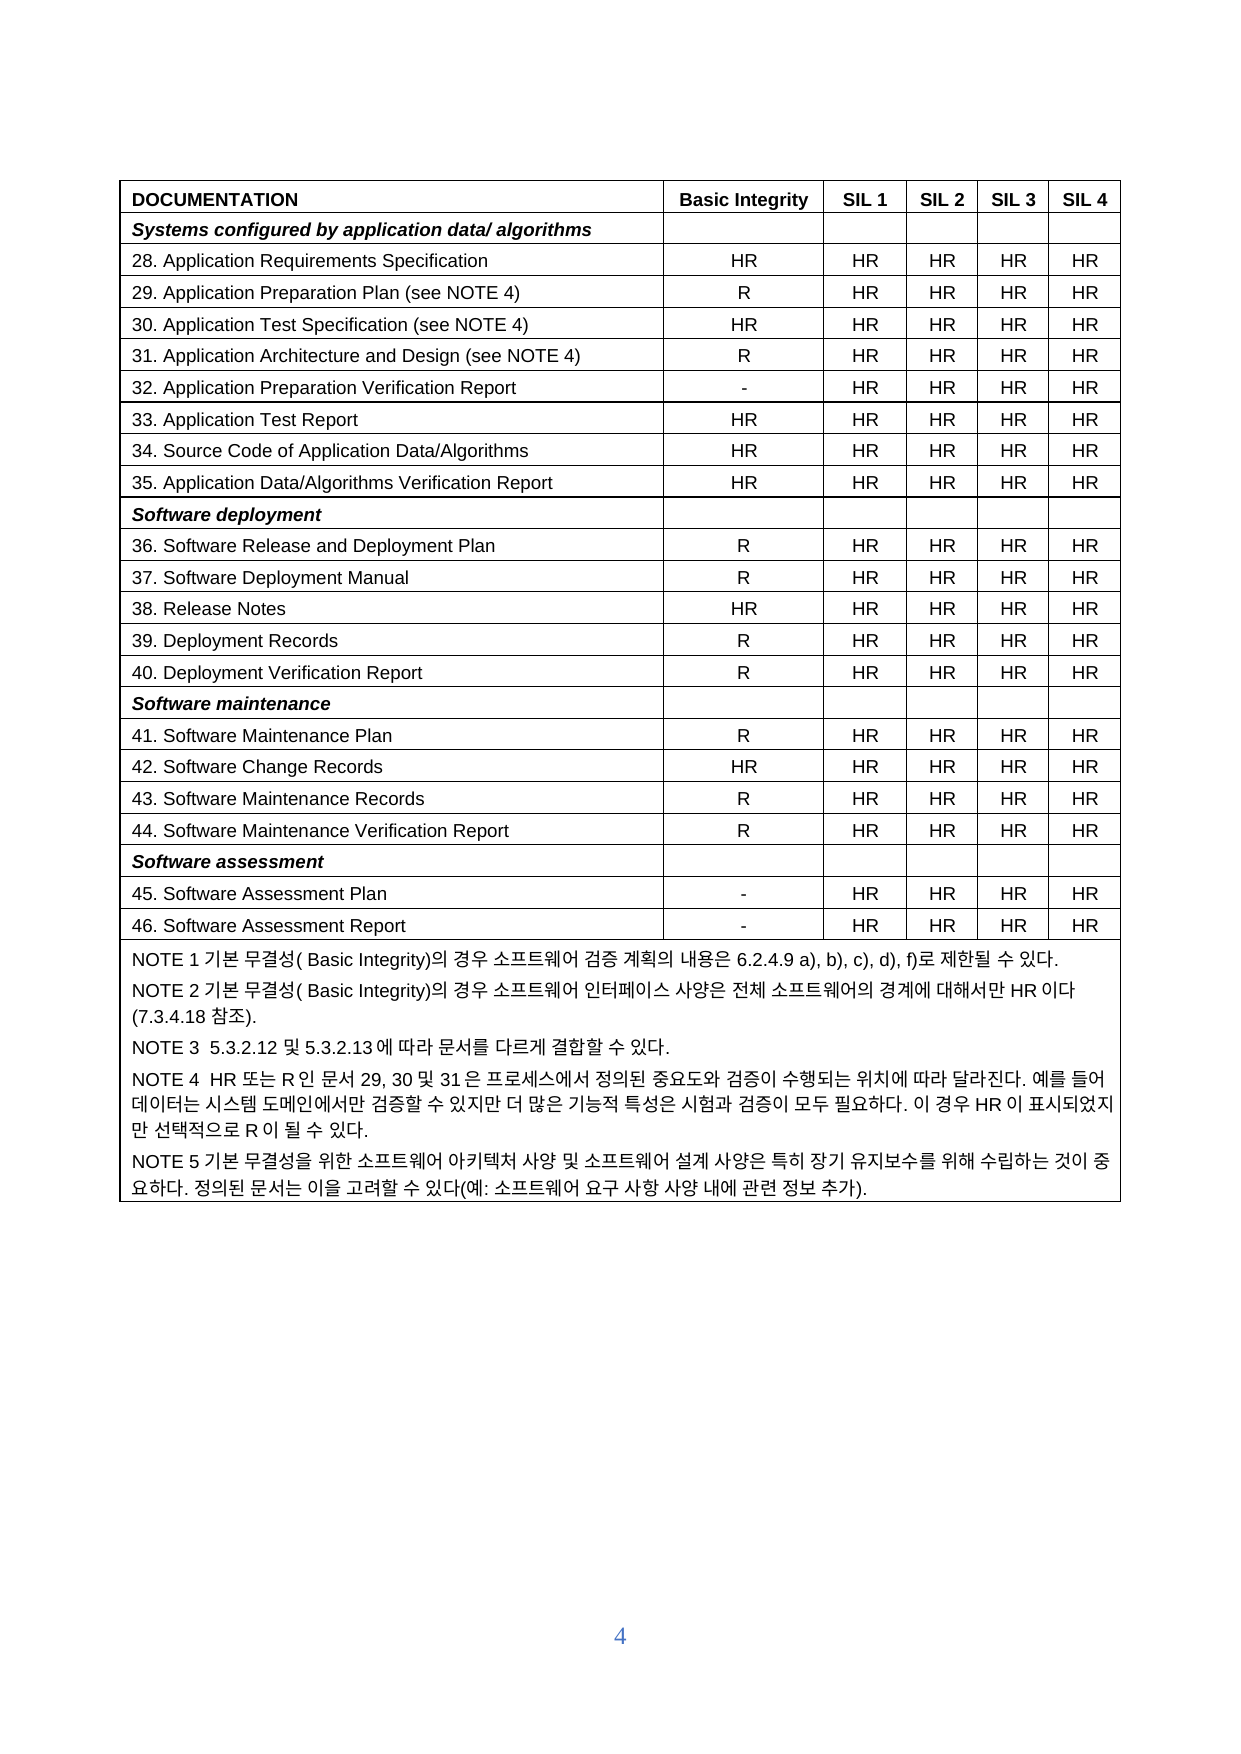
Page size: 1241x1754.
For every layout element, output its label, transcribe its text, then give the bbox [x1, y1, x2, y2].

table_cell HR [1049, 466, 1120, 496]
table_cell 34. Source Code of Application Data/Algorithms [121, 434, 663, 465]
table_cell [1049, 498, 1120, 528]
table_cell HR [1049, 814, 1120, 844]
table_cell R [664, 276, 823, 307]
table_cell HR [1049, 750, 1120, 781]
table_cell HR [1049, 782, 1120, 813]
table_cell HR [978, 592, 1048, 623]
table_cell HR [824, 403, 906, 433]
table_cell [664, 498, 823, 528]
table_cell HR [907, 308, 977, 338]
table_header SIL 4 [1049, 181, 1120, 212]
table_cell HR [824, 244, 906, 275]
table_cell HR [1049, 434, 1120, 465]
table_cell 45. Software Assessment Plan [121, 877, 663, 907]
table_cell HR [907, 529, 977, 559]
table_cell HR [978, 782, 1048, 813]
table_cell [907, 845, 977, 876]
table_header SIL 3 [978, 181, 1048, 212]
table_cell [907, 213, 977, 243]
table_cell HR [824, 529, 906, 559]
table_cell HR [978, 434, 1048, 465]
table_cell HR [824, 656, 906, 686]
table_cell HR [978, 339, 1048, 370]
table_cell 40. Deployment Verification Report [121, 656, 663, 686]
table_cell HR [907, 276, 977, 307]
table_cell [824, 687, 906, 718]
table_header SIL 1 [824, 181, 906, 212]
table_cell HR [664, 434, 823, 465]
table_header Basic Integrity [664, 181, 823, 212]
table_cell HR [978, 877, 1048, 907]
table_cell R [664, 339, 823, 370]
table_cell R [664, 561, 823, 591]
table_cell 30. Application Test Specification (see NOTE 4) [121, 308, 663, 338]
table_cell HR [824, 561, 906, 591]
table_cell HR [1049, 561, 1120, 591]
table_cell HR [1049, 403, 1120, 433]
table_cell HR [824, 466, 906, 496]
table_cell [978, 213, 1048, 243]
table_cell R [664, 814, 823, 844]
table_cell HR [978, 529, 1048, 559]
table_cell Software assessment [121, 845, 663, 876]
table_cell HR [907, 877, 977, 907]
table_cell HR [664, 466, 823, 496]
table_cell R [664, 656, 823, 686]
table_cell HR [907, 750, 977, 781]
table_cell HR [907, 466, 977, 496]
table_cell [664, 213, 823, 243]
table_header SIL 2 [907, 181, 977, 212]
table_cell HR [824, 308, 906, 338]
table_cell Systems configured by application data/ algorithms [121, 213, 663, 243]
table_cell [978, 845, 1048, 876]
table_cell HR [824, 624, 906, 654]
table_cell HR [907, 719, 977, 749]
table_cell HR [978, 624, 1048, 654]
table_cell [978, 687, 1048, 718]
table_cell HR [1049, 308, 1120, 338]
table_cell - [664, 909, 823, 939]
table_cell HR [978, 750, 1048, 781]
table_cell HR [907, 782, 977, 813]
table_cell HR [1049, 592, 1120, 623]
table_cell [664, 687, 823, 718]
table_cell 39. Deployment Records [121, 624, 663, 654]
table_cell 32. Application Preparation Verification Report [121, 371, 663, 401]
table_cell [1049, 213, 1120, 243]
table_cell HR [978, 466, 1048, 496]
table_cell 38. Release Notes [121, 592, 663, 623]
table_cell HR [907, 909, 977, 939]
table_cell HR [1049, 624, 1120, 654]
table_cell HR [907, 434, 977, 465]
table_cell [1049, 687, 1120, 718]
table_cell HR [907, 339, 977, 370]
table_cell HR [907, 371, 977, 401]
table_cell 33. Application Test Report [121, 403, 663, 433]
table_cell HR [978, 909, 1048, 939]
table_cell 42. Software Change Records [121, 750, 663, 781]
table_cell HR [978, 814, 1048, 844]
table_cell HR [978, 308, 1048, 338]
table_cell NOTE 1 기본 무결성( Basic Integrity)의 경우 소프트웨어 검증 계획의 내용은 6.2.4.9 a), b), c), d), f)로 제한될 수 있다. NOTE 2 기본 무결성( Basic Integrity)의 경우 소프트웨어 인터페이스 사양은 전체 소프트웨어의 경계에 대해서만 HR이다(7.3.4.18 참조). NOTE 3 5.3.2.12 및 5.3.2.13에 따라 문서를 다르게 결합할 수 있다. NOTE 4 HR 또는 R인 문서 29, 30 및 31은 프로세스에서 정의된 중요도와 검증이 수행되는 위치에 따라 달라진다. 예를 들어 데이터는 시스템 도메인에서만 검증할 수 있지만 더 많은 기능적 특성은 시험과 검증이 모두 필요하다. 이 경우 HR이 표시되었지만 선택적으로 R이 될 수 있다. NOTE 5 기본 무결성을 위한 소프트웨어 아키텍처 사양 및 소프트웨어 설계 사양은 특히 장기 유지보수를 위해 수립하는 것이 중요하다. 정의된 문서는 이을 고려할 수 있다(예: 소프트웨어 요구 사항 사양 내에 관련 정보 추가). [121, 940, 1120, 1201]
table_cell HR [1049, 529, 1120, 559]
table_cell - [664, 877, 823, 907]
table_cell 44. Software Maintenance Verification Report [121, 814, 663, 844]
table_cell 43. Software Maintenance Records [121, 782, 663, 813]
table_cell [907, 498, 977, 528]
table_cell HR [907, 656, 977, 686]
table_cell HR [824, 371, 906, 401]
table_cell HR [824, 276, 906, 307]
table_cell 29. Application Preparation Plan (see NOTE 4) [121, 276, 663, 307]
table_cell R [664, 624, 823, 654]
table_cell R [664, 529, 823, 559]
table_cell HR [824, 592, 906, 623]
table_cell HR [824, 782, 906, 813]
table_cell - [664, 371, 823, 401]
table_cell [824, 213, 906, 243]
table_cell HR [1049, 909, 1120, 939]
table_cell Software maintenance [121, 687, 663, 718]
table_cell Software deployment [121, 498, 663, 528]
table_cell 36. Software Release and Deployment Plan [121, 529, 663, 559]
table_cell HR [664, 308, 823, 338]
table_cell HR [664, 244, 823, 275]
table_cell HR [978, 403, 1048, 433]
table_cell HR [824, 750, 906, 781]
table_cell HR [1049, 371, 1120, 401]
table_cell HR [1049, 719, 1120, 749]
table_cell HR [824, 814, 906, 844]
table_cell HR [1049, 276, 1120, 307]
table_cell HR [978, 371, 1048, 401]
table_cell 35. Application Data/Algorithms Verification Report [121, 466, 663, 496]
table_cell HR [1049, 877, 1120, 907]
table_cell [664, 845, 823, 876]
table_cell HR [978, 276, 1048, 307]
table_cell HR [1049, 339, 1120, 370]
table_cell 31. Application Architecture and Design (see NOTE 4) [121, 339, 663, 370]
table_cell 28. Application Requirements Specification [121, 244, 663, 275]
table_cell [907, 687, 977, 718]
table_cell HR [907, 592, 977, 623]
table_cell R [664, 782, 823, 813]
table_cell [978, 498, 1048, 528]
table_cell [824, 845, 906, 876]
table_cell HR [664, 403, 823, 433]
table_cell HR [1049, 656, 1120, 686]
table_cell [1049, 845, 1120, 876]
table_cell HR [978, 719, 1048, 749]
table_cell [824, 498, 906, 528]
table_cell 37. Software Deployment Manual [121, 561, 663, 591]
table_cell HR [907, 624, 977, 654]
table_cell HR [824, 434, 906, 465]
table_cell HR [824, 877, 906, 907]
table_cell HR [824, 719, 906, 749]
table_cell HR [978, 561, 1048, 591]
table_cell HR [907, 814, 977, 844]
table_cell HR [664, 750, 823, 781]
table_cell HR [907, 403, 977, 433]
table_cell HR [978, 656, 1048, 686]
table_cell HR [978, 244, 1048, 275]
table_cell HR [824, 339, 906, 370]
table_cell 41. Software Maintenance Plan [121, 719, 663, 749]
table_cell HR [824, 909, 906, 939]
table_header DOCUMENTATION [121, 181, 663, 212]
table_cell HR [664, 592, 823, 623]
table_cell HR [907, 244, 977, 275]
table_cell R [664, 719, 823, 749]
table_cell 46. Software Assessment Report [121, 909, 663, 939]
table_cell HR [907, 561, 977, 591]
table_cell HR [1049, 244, 1120, 275]
